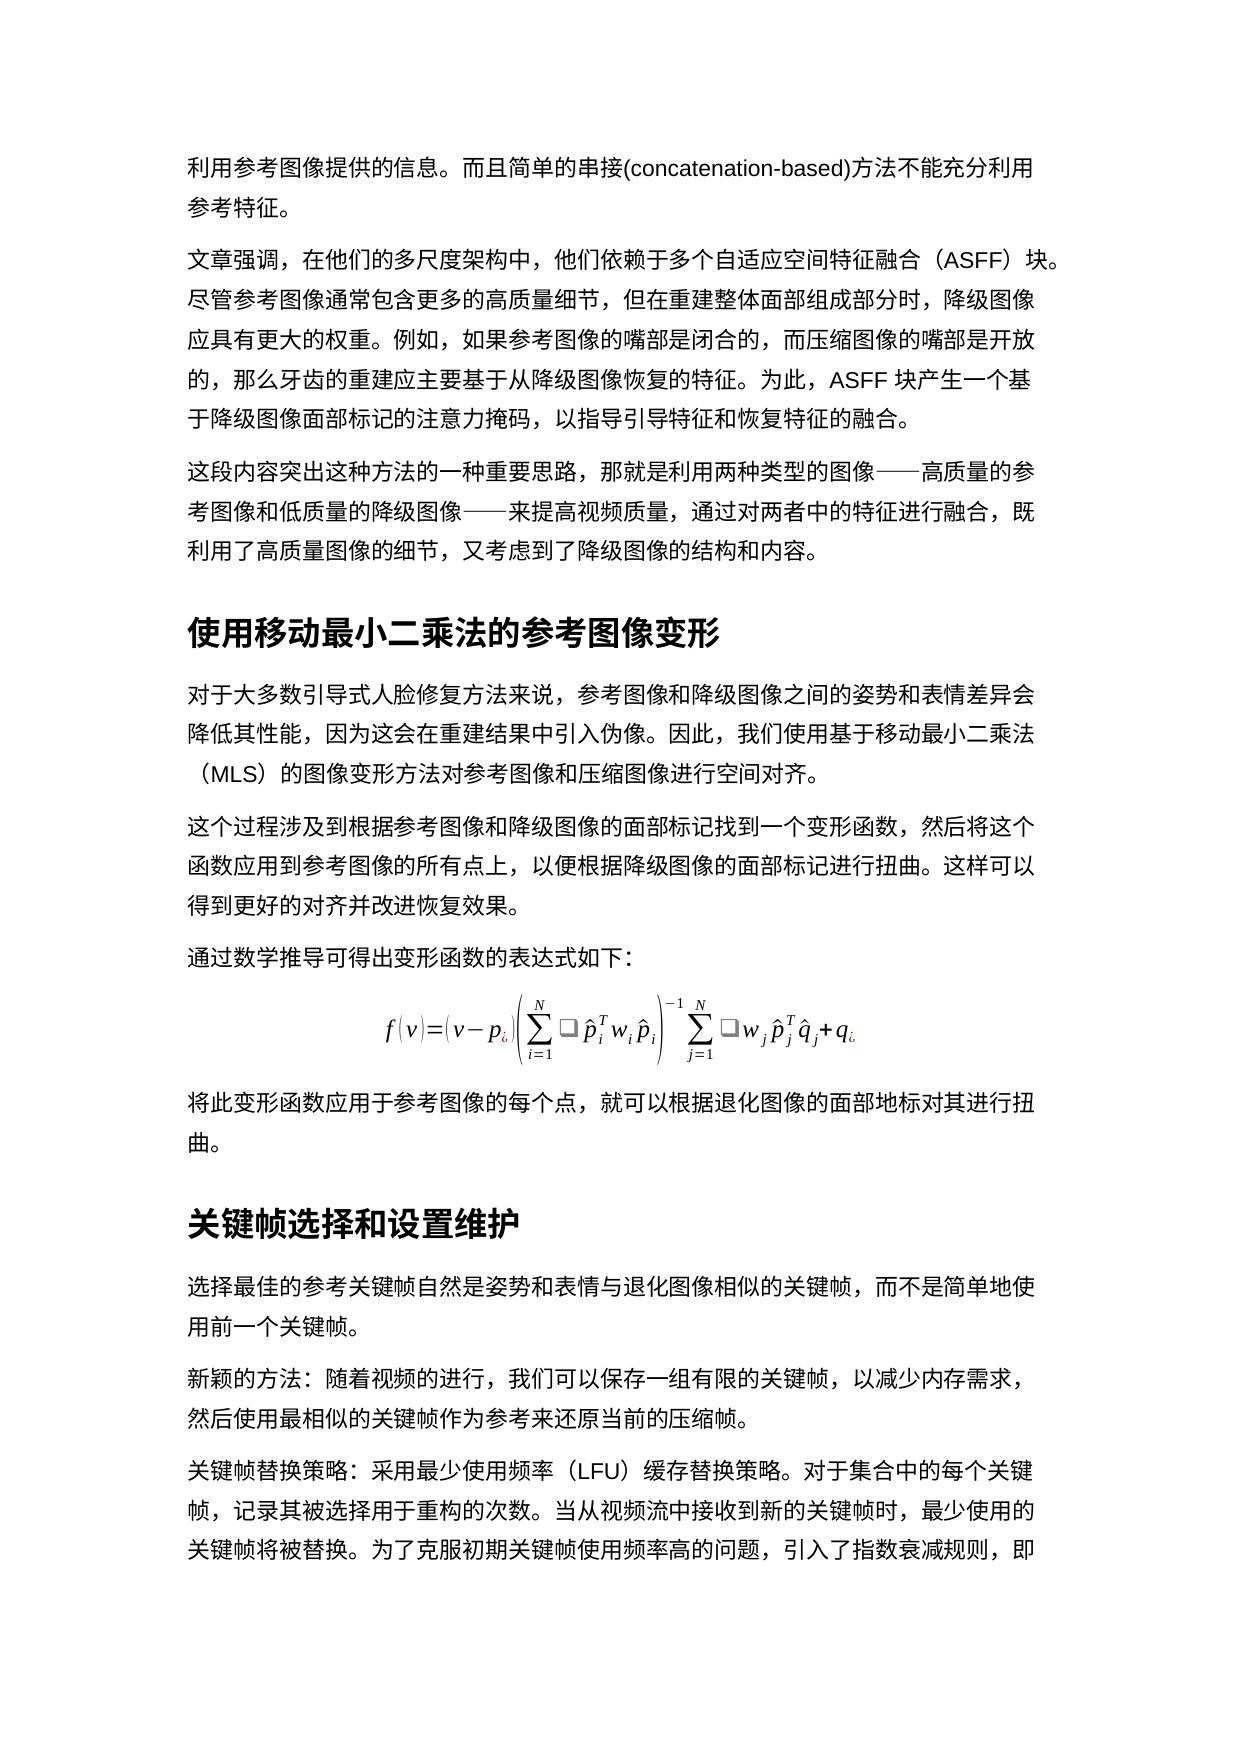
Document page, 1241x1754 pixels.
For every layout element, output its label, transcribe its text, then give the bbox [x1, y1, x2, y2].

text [187, 150, 1053, 223]
text 新颖的方法：随着视频的进行，我们可以保存一组有限的关键帧，以减少内存需求，然后使用最相似的关键帧作为参考来还原当前的压缩帧。 [187, 1361, 1053, 1434]
text 选择最佳的参考关键帧自然是姿势和表情与退化图像相似的关键帧，而不是简单地使用前一个关键帧。 [187, 1268, 1053, 1342]
text 文章强调，在他们的多尺度架构中，他们依赖于多个自适应空间特征融合（ASFF）块。尽管参考图像通常包含更多的高质量细节，但在重建整体面部组成部分时，降级图像应具有更大的权重。例如，如果参考图像的嘴部是闭合的，而压缩图像的嘴部是开放的，那么牙齿的重建应主要基于从降级图像恢复的特征。为此，ASFF 块产生一个基于降级图像面部标记的注意力掩码，以指导引导特征和恢复特征的融合。 [187, 242, 1053, 434]
text 这个过程涉及到根据参考图像和降级图像的面部标记找到一个变形函数，然后将这个函数应用到参考图像的所有点上，以便根据降级图像的面部标记进行扭曲。这样可以得到更好的对齐并改进恢复效果。 [187, 808, 1053, 921]
text 对于大多数引导式人脸修复方法来说，参考图像和降级图像之间的姿势和表情差异会降低其性能，因为这会在重建结果中引入伪像。因此，我们使用基于移动最小二乘法（MLS）的图像变形方法对参考图像和压缩图像进行空间对齐。 [187, 677, 1053, 789]
text 将此变形函数应用于参考图像的每个点，就可以根据退化图像的面部地标对其进行扭曲。 [187, 1085, 1053, 1158]
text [187, 1453, 1053, 1566]
text 关键帧选择和设置维护 [187, 1198, 1053, 1246]
text 这段内容突出这种方法的一种重要思路，那就是利用两种类型的图像——高质量的参考图像和低质量的降级图像——来提高视频质量，通过对两者中的特征进行融合，既利用了高质量图像的细节，又考虑到了降级图像的结构和内容。 [187, 453, 1053, 566]
text 通过数学推导可得出变形函数的表达式如下： [187, 940, 1053, 973]
text 使用移动最小二乘法的参考图像变形 [187, 606, 1053, 654]
